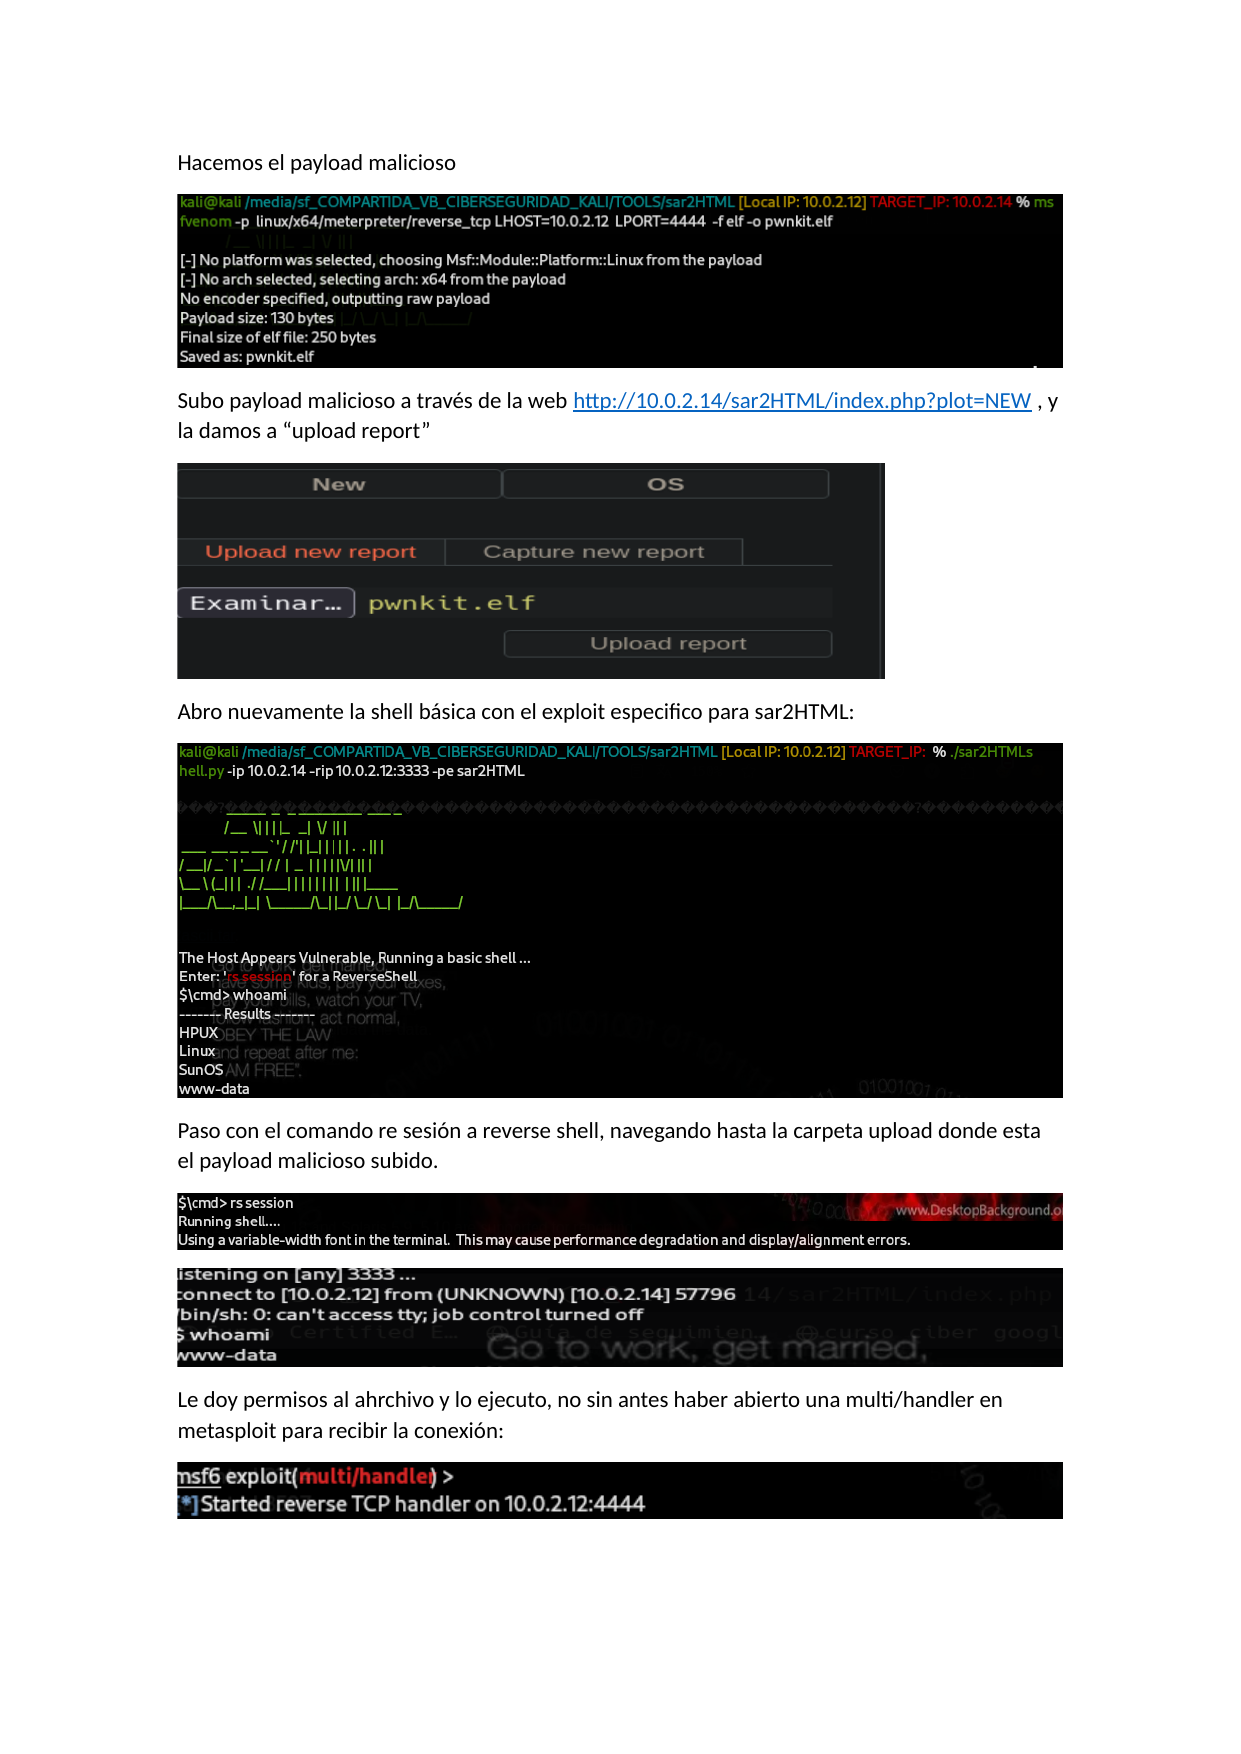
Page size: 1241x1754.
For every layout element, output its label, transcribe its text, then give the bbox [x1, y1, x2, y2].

text Abro nuevamente la shell básica con el exploit especifico para sar2HTML: [177, 697, 1063, 725]
picture [177, 1462, 1063, 1519]
picture [177, 1268, 1063, 1367]
text Hacemos el payload malicioso [177, 148, 1063, 176]
picture [177, 1193, 1063, 1250]
picture [177, 743, 1063, 1098]
text Subo payload malicioso a través de la web http://10.0.2.14/sar2HTML/index.php?plot=NEW , y la damos a “upload report” [177, 386, 1063, 444]
picture [177, 194, 1063, 368]
text Le doy permisos al ahrchivo y lo ejecuto, no sin antes haber abierto una multi/handler en metasploit para recibir la conexión: [177, 1386, 1063, 1444]
picture [177, 463, 885, 679]
text Paso con el comando re sesión a reverse shell, navegando hasta la carpeta upload donde esta el payload malicioso subido. [177, 1116, 1063, 1175]
